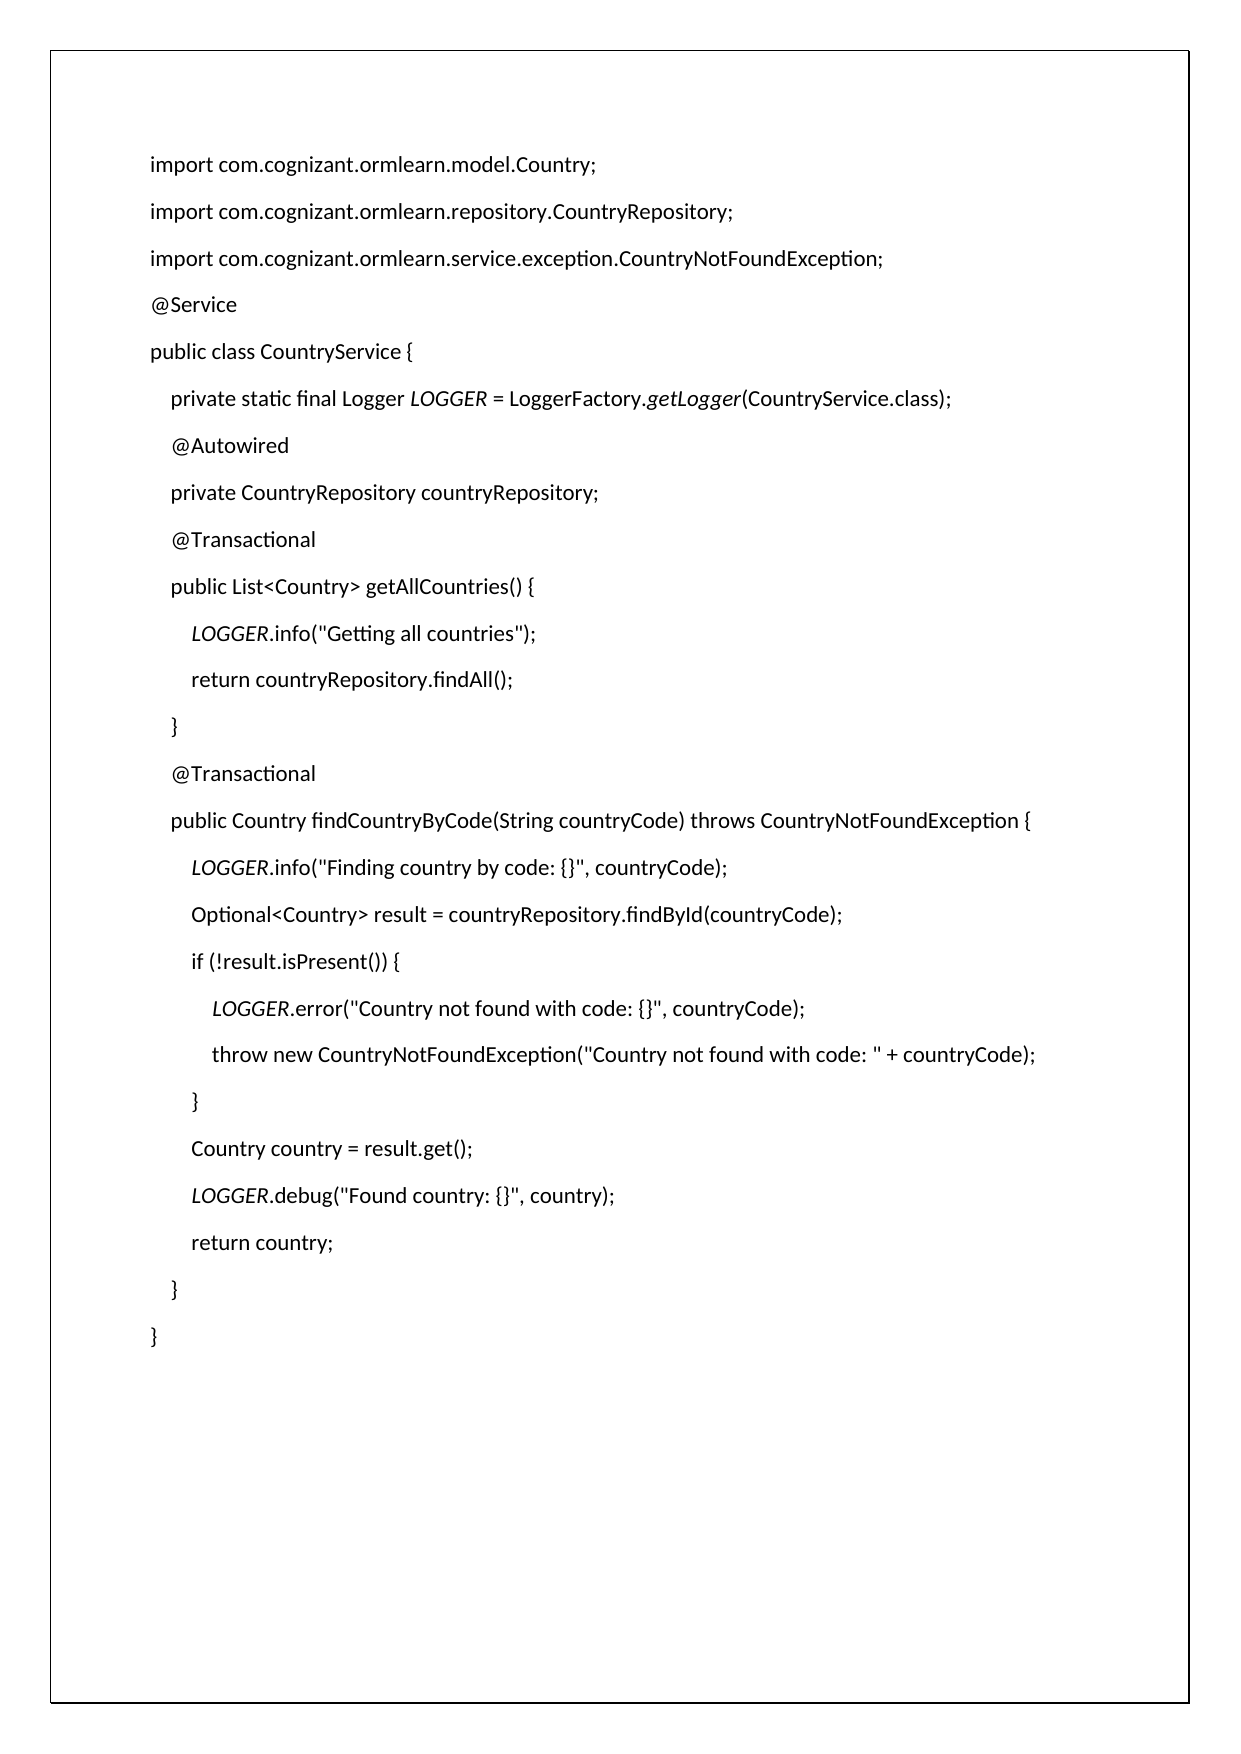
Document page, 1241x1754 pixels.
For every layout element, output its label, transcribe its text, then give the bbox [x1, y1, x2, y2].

text public List<Country> getAllCountries() { [150, 572, 1089, 600]
text @Service [150, 291, 1089, 319]
text @Transactional [150, 525, 1089, 553]
text @Autowired [150, 431, 1089, 459]
text return countryRepository.findAll(); [150, 666, 1089, 694]
text import com.cognizant.ormlearn.service.exception.CountryNotFoundException; [150, 244, 1089, 272]
text } [150, 1275, 1089, 1303]
text @Transactional [150, 759, 1089, 787]
text import com.cognizant.ormlearn.model.Country; [150, 150, 1089, 178]
text } [150, 712, 1089, 741]
text LOGGER.error("Country not found with code: {}", countryCode); [150, 994, 1089, 1022]
text Optional<Country> result = countryRepository.findById(countryCode); [150, 900, 1089, 928]
text private static final Logger LOGGER = LoggerFactory.getLogger(CountryService.class); [150, 384, 1089, 412]
text public class CountryService { [150, 337, 1089, 366]
text private CountryRepository countryRepository; [150, 478, 1089, 506]
text if (!result.isPresent()) { [150, 947, 1089, 975]
text LOGGER.debug("Found country: {}", country); [150, 1181, 1089, 1209]
text } [150, 1087, 1089, 1116]
text import com.cognizant.ormlearn.repository.CountryRepository; [150, 197, 1089, 225]
text Country country = result.get(); [150, 1134, 1089, 1162]
text LOGGER.info("Finding country by code: {}", countryCode); [150, 853, 1089, 881]
text throw new CountryNotFoundException("Country not found with code: " + countryCode); [150, 1041, 1089, 1069]
text LOGGER.info("Getting all countries"); [150, 619, 1089, 647]
text return country; [150, 1228, 1089, 1256]
text } [150, 1322, 1089, 1350]
text public Country findCountryByCode(String countryCode) throws CountryNotFoundException { [150, 806, 1089, 834]
